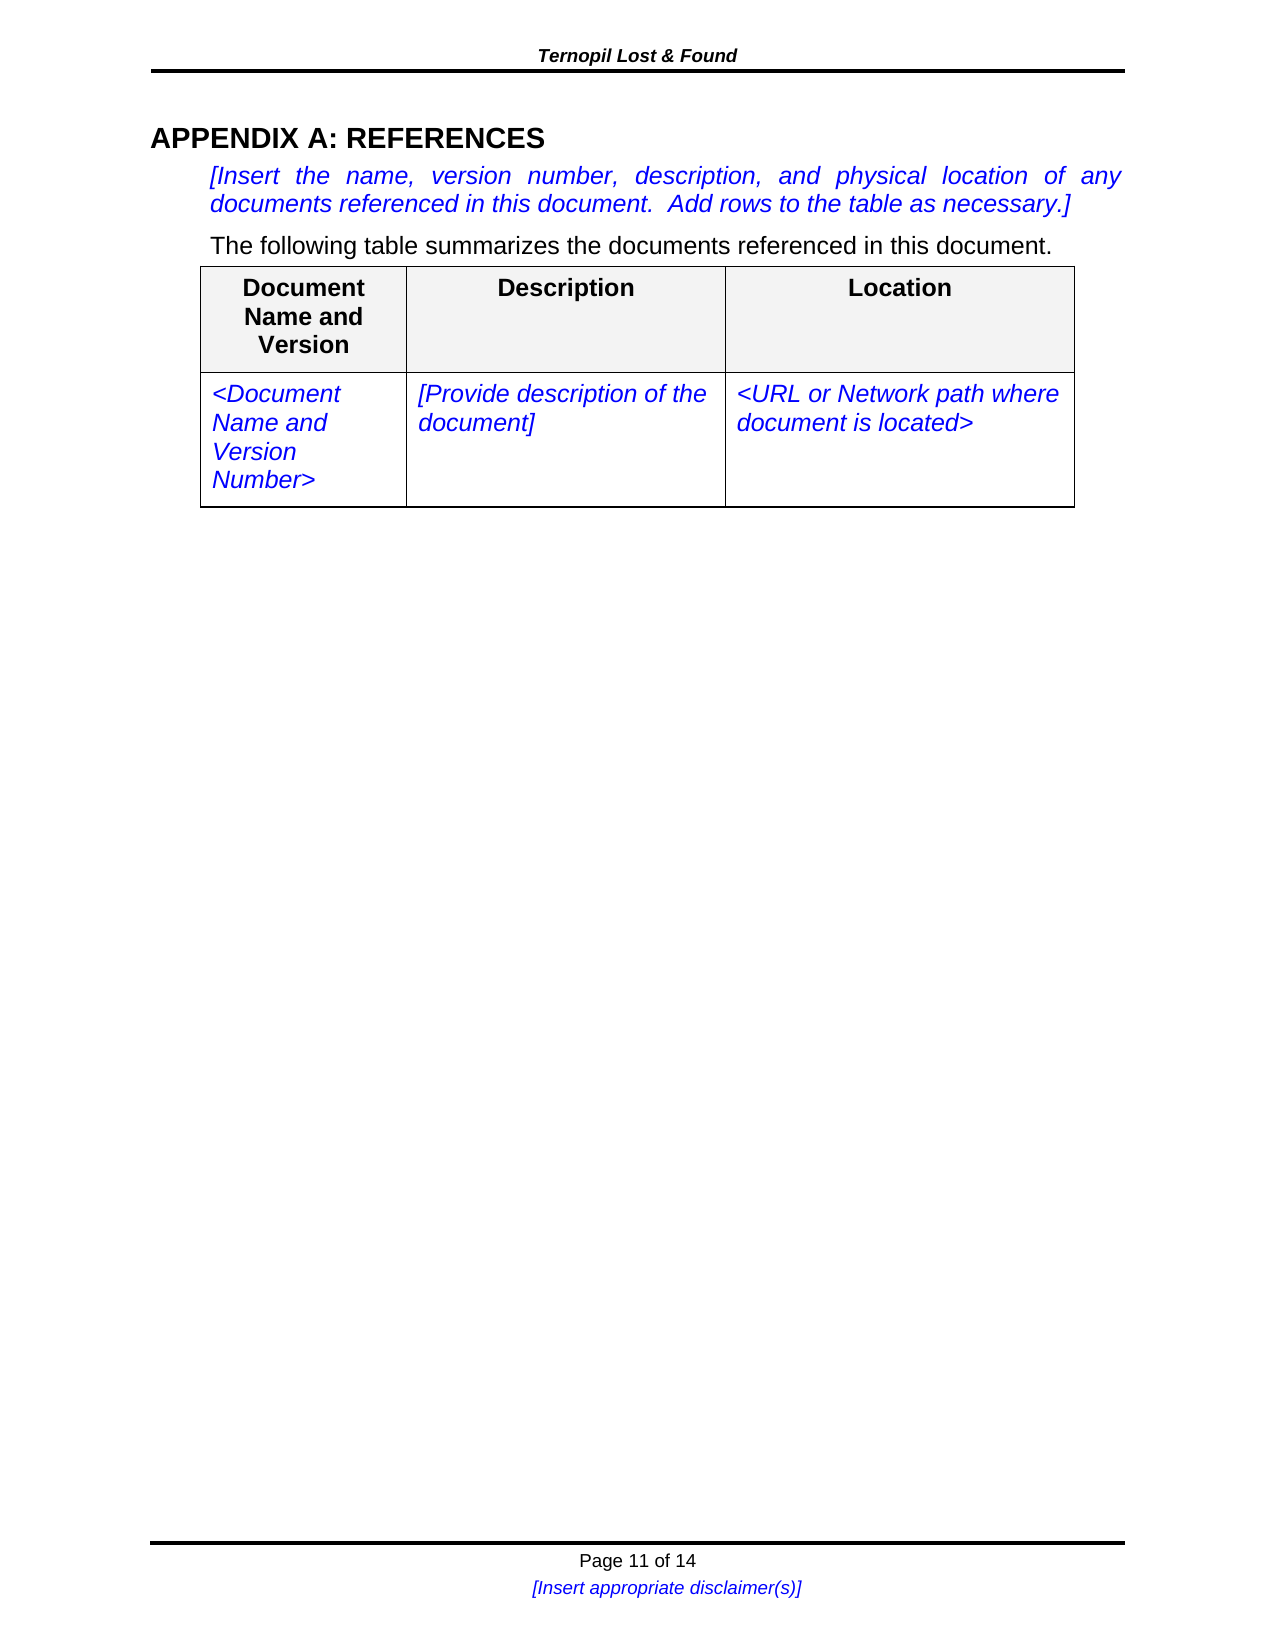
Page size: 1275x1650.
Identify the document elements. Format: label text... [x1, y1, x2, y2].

table_header Description [407, 267, 725, 372]
text [Insert the name, version number, description, and physical location of any documents referenced in this document. Add rows to the table as necessary.] [210, 161, 1125, 218]
table_header Document Name and Version [201, 267, 406, 372]
table_header Location [726, 267, 1074, 372]
table_cell <URL or Network path where document is located> [726, 373, 1074, 506]
text The following table summarizes the documents referenced in this document. [210, 231, 1125, 259]
table_cell <Document Name and Version Number> [201, 373, 406, 506]
text APPENDIX A: REFERENCES [150, 121, 1125, 154]
table_cell [Provide description of the document] [407, 373, 725, 506]
